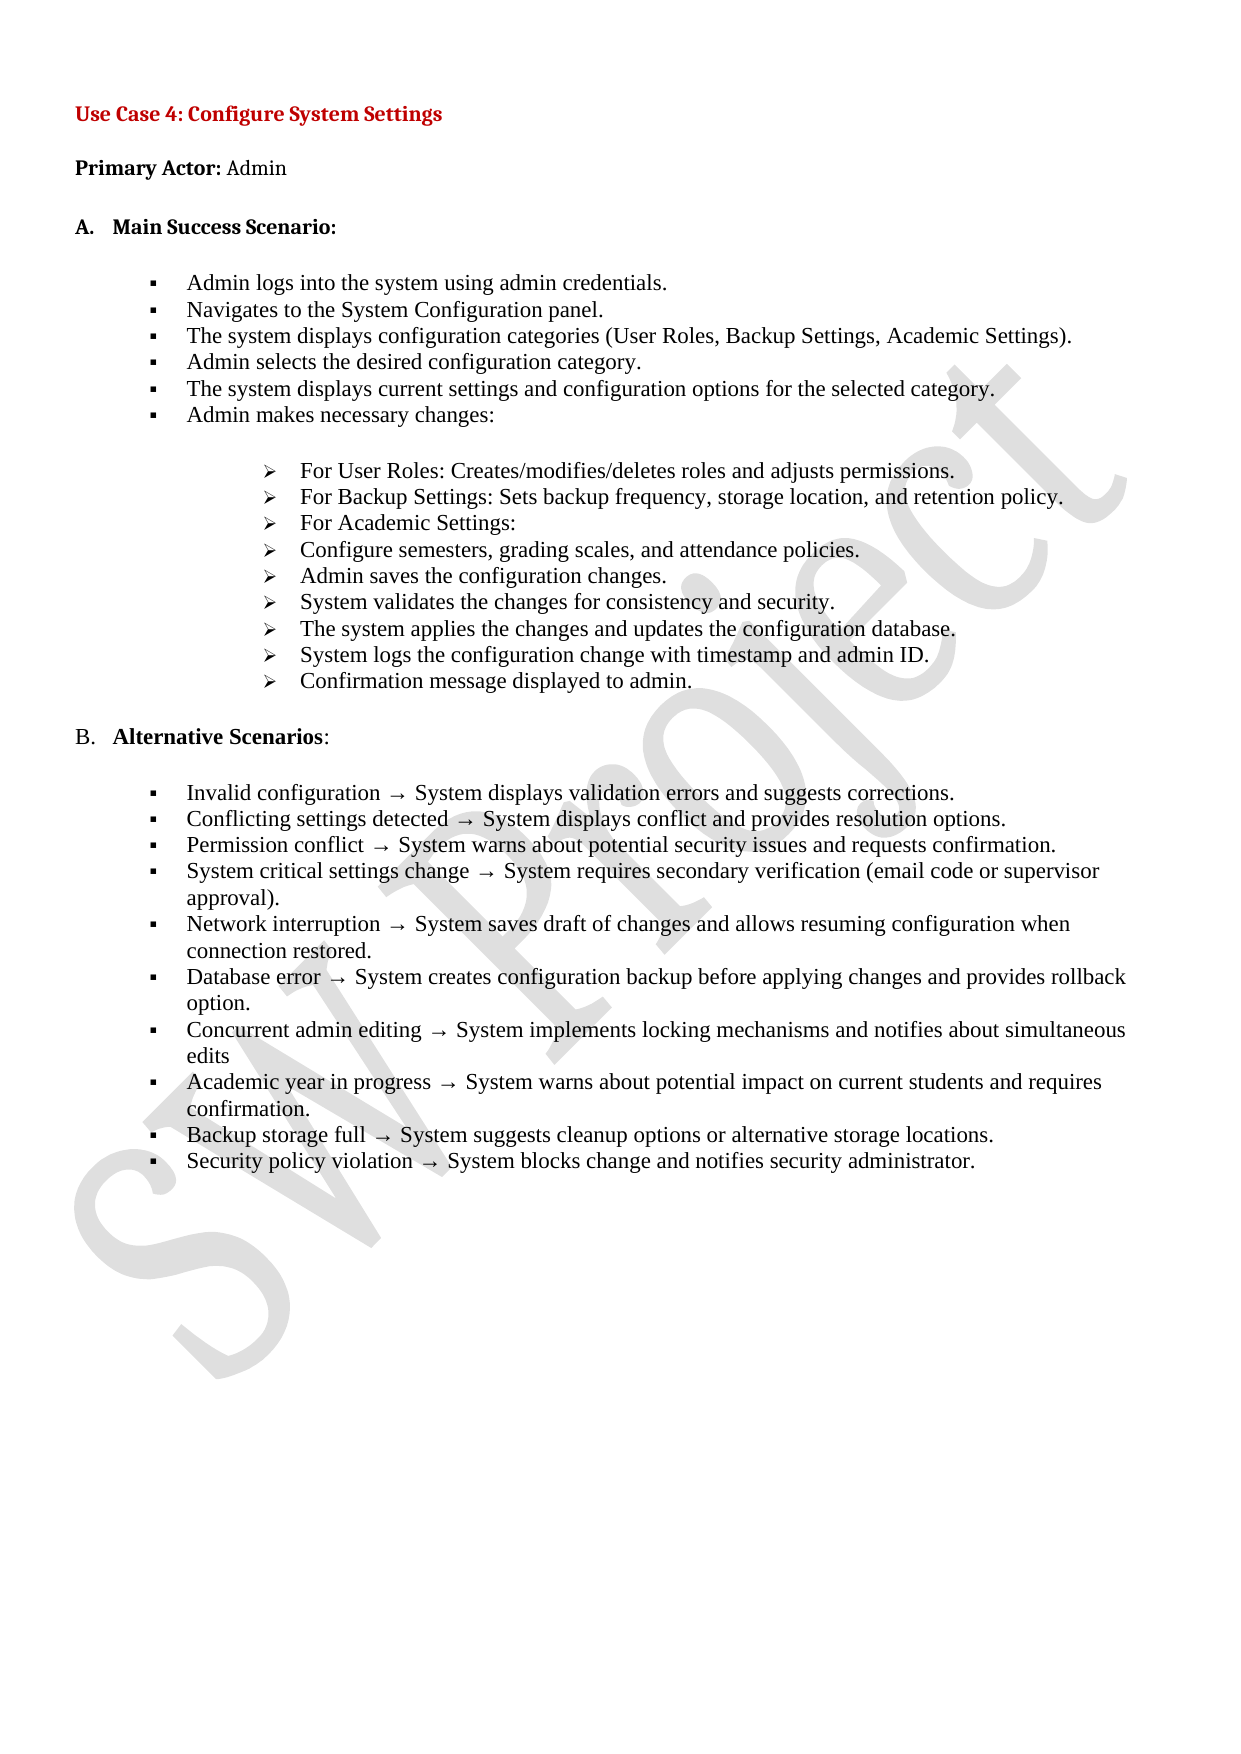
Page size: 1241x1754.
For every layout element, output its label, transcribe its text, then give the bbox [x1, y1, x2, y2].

text Use Case 4: Configure System Settings [75, 101, 1165, 127]
list Admin saves the configuration changes. [262, 562, 1165, 588]
list Database error → System creates configuration backup before applying changes and provides rollback option. [149, 963, 1165, 1016]
list For Backup Settings: Sets backup frequency, storage location, and retention policy. [262, 483, 1165, 509]
list The system displays current settings and configuration options for the selected category. [149, 375, 1165, 401]
list The system displays configuration categories (User Roles, Backup Settings, Academic Settings). [149, 322, 1165, 348]
list Alternative Scenarios: [75, 723, 1165, 749]
list Admin selects the desired configuration category. [149, 348, 1165, 375]
list Invalid configuration → System displays validation errors and suggests corrections. [149, 778, 1165, 805]
list The system applies the changes and updates the configuration database. [262, 615, 1165, 641]
list Configure semesters, grading scales, and attendance policies. [262, 536, 1165, 562]
list Concurrent admin editing → System implements locking mechanisms and notifies about simultaneous edits [149, 1016, 1165, 1068]
list Security policy violation → System blocks change and notifies security administrator. [149, 1147, 1165, 1174]
list Backup storage full → System suggests cleanup options or alternative storage locations. [149, 1121, 1165, 1147]
list System logs the configuration change with timestamp and admin ID. [262, 641, 1165, 667]
list Permission conflict → System warns about potential security issues and requests confirmation. [149, 831, 1165, 858]
list System validates the changes for consistency and security. [262, 588, 1165, 615]
list For Academic Settings: [262, 509, 1165, 536]
list Network interruption → System saves draft of changes and allows resuming configuration when connection restored. [149, 910, 1165, 963]
list Navigates to the System Configuration panel. [149, 296, 1165, 322]
list System critical settings change → System requires secondary verification (email code or supervisor approval). [149, 858, 1165, 910]
list Academic year in progress → System warns about potential impact on current students and requires confirmation. [149, 1068, 1165, 1121]
list For User Roles: Creates/modifies/deletes roles and adjusts permissions. [262, 457, 1165, 483]
list Main Success Scenario: [75, 215, 1165, 240]
list Admin logs into the system using admin credentials. [149, 269, 1165, 296]
text Primary Actor: Admin [75, 131, 1165, 181]
list Confirmation message displayed to admin. [262, 667, 1165, 694]
list Conflicting settings detected → System displays conflict and provides resolution options. [149, 805, 1165, 831]
list Admin makes necessary changes: [149, 401, 1165, 427]
